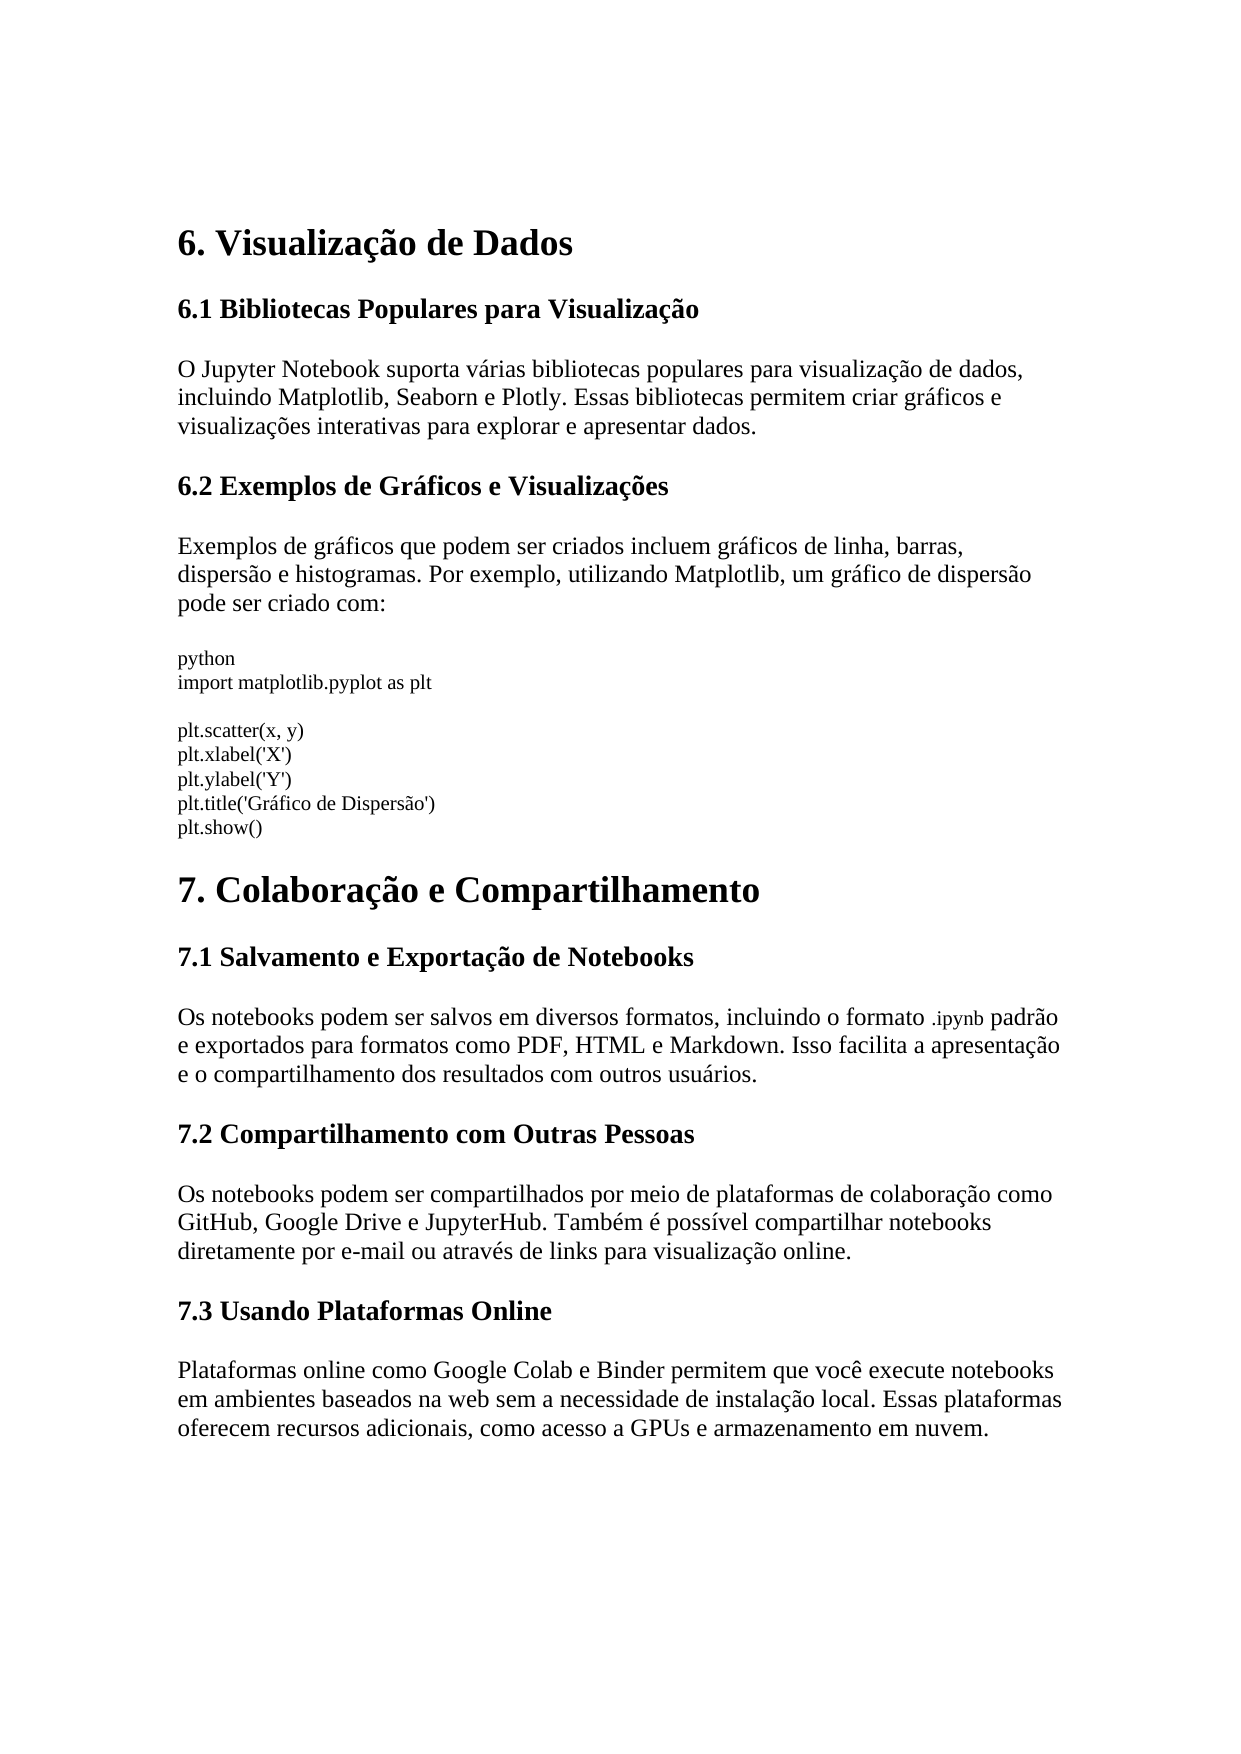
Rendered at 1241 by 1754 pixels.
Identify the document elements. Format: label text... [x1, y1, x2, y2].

text plt.show() [177, 814, 1063, 839]
text plt.scatter(x, y) [177, 718, 1063, 742]
text 7.2 Compartilhamento com Outras Pessoas [177, 1117, 1063, 1149]
text Plataformas online como Google Colab e Binder permitem que você execute notebooks em ambientes baseados na web sem a necessidade de instalação local. Essas plataformas oferecem recursos adicionais, como acesso a GPUs e armazenamento em nuvem. [177, 1356, 1063, 1442]
text python [177, 646, 1063, 670]
text 7.1 Salvamento e Exportação de Notebooks [177, 940, 1063, 972]
text 7. Colaboração e Compartilhamento [177, 868, 1063, 911]
text import matplotlib.pyplot as plt [177, 670, 1063, 694]
text O Jupyter Notebook suporta várias bibliotecas populares para visualização de dados, incluindo Matplotlib, Seaborn e Plotly. Essas bibliotecas permitem criar gráficos e visualizações interativas para explorar e apresentar dados. [177, 354, 1063, 440]
text 7.3 Usando Plataformas Online [177, 1294, 1063, 1326]
text Os notebooks podem ser compartilhados por meio de plataformas de colaboração como GitHub, Google Drive e JupyterHub. Também é possível compartilhar notebooks diretamente por e-mail ou através de links para visualização online. [177, 1179, 1063, 1265]
text plt.title('Gráfico de Dispersão') [177, 791, 1063, 814]
text plt.ylabel('Y') [177, 766, 1063, 791]
text 6.1 Bibliotecas Populares para Visualização [177, 292, 1063, 324]
text 6. Visualização de Dados [177, 220, 1063, 263]
text Exemplos de gráficos que podem ser criados incluem gráficos de linha, barras, dispersão e histogramas. Por exemplo, utilizando Matplotlib, um gráfico de dispersão pode ser criado com: [177, 531, 1063, 617]
text 6.2 Exemplos de Gráficos e Visualizações [177, 469, 1063, 502]
text Os notebooks podem ser salvos em diversos formatos, incluindo o formato .ipynb padrão e exportados para formatos como PDF, HTML e Markdown. Isso facilita a apresentação e o compartilhamento dos resultados com outros usuários. [177, 1002, 1063, 1088]
text plt.xlabel('X') [177, 742, 1063, 766]
